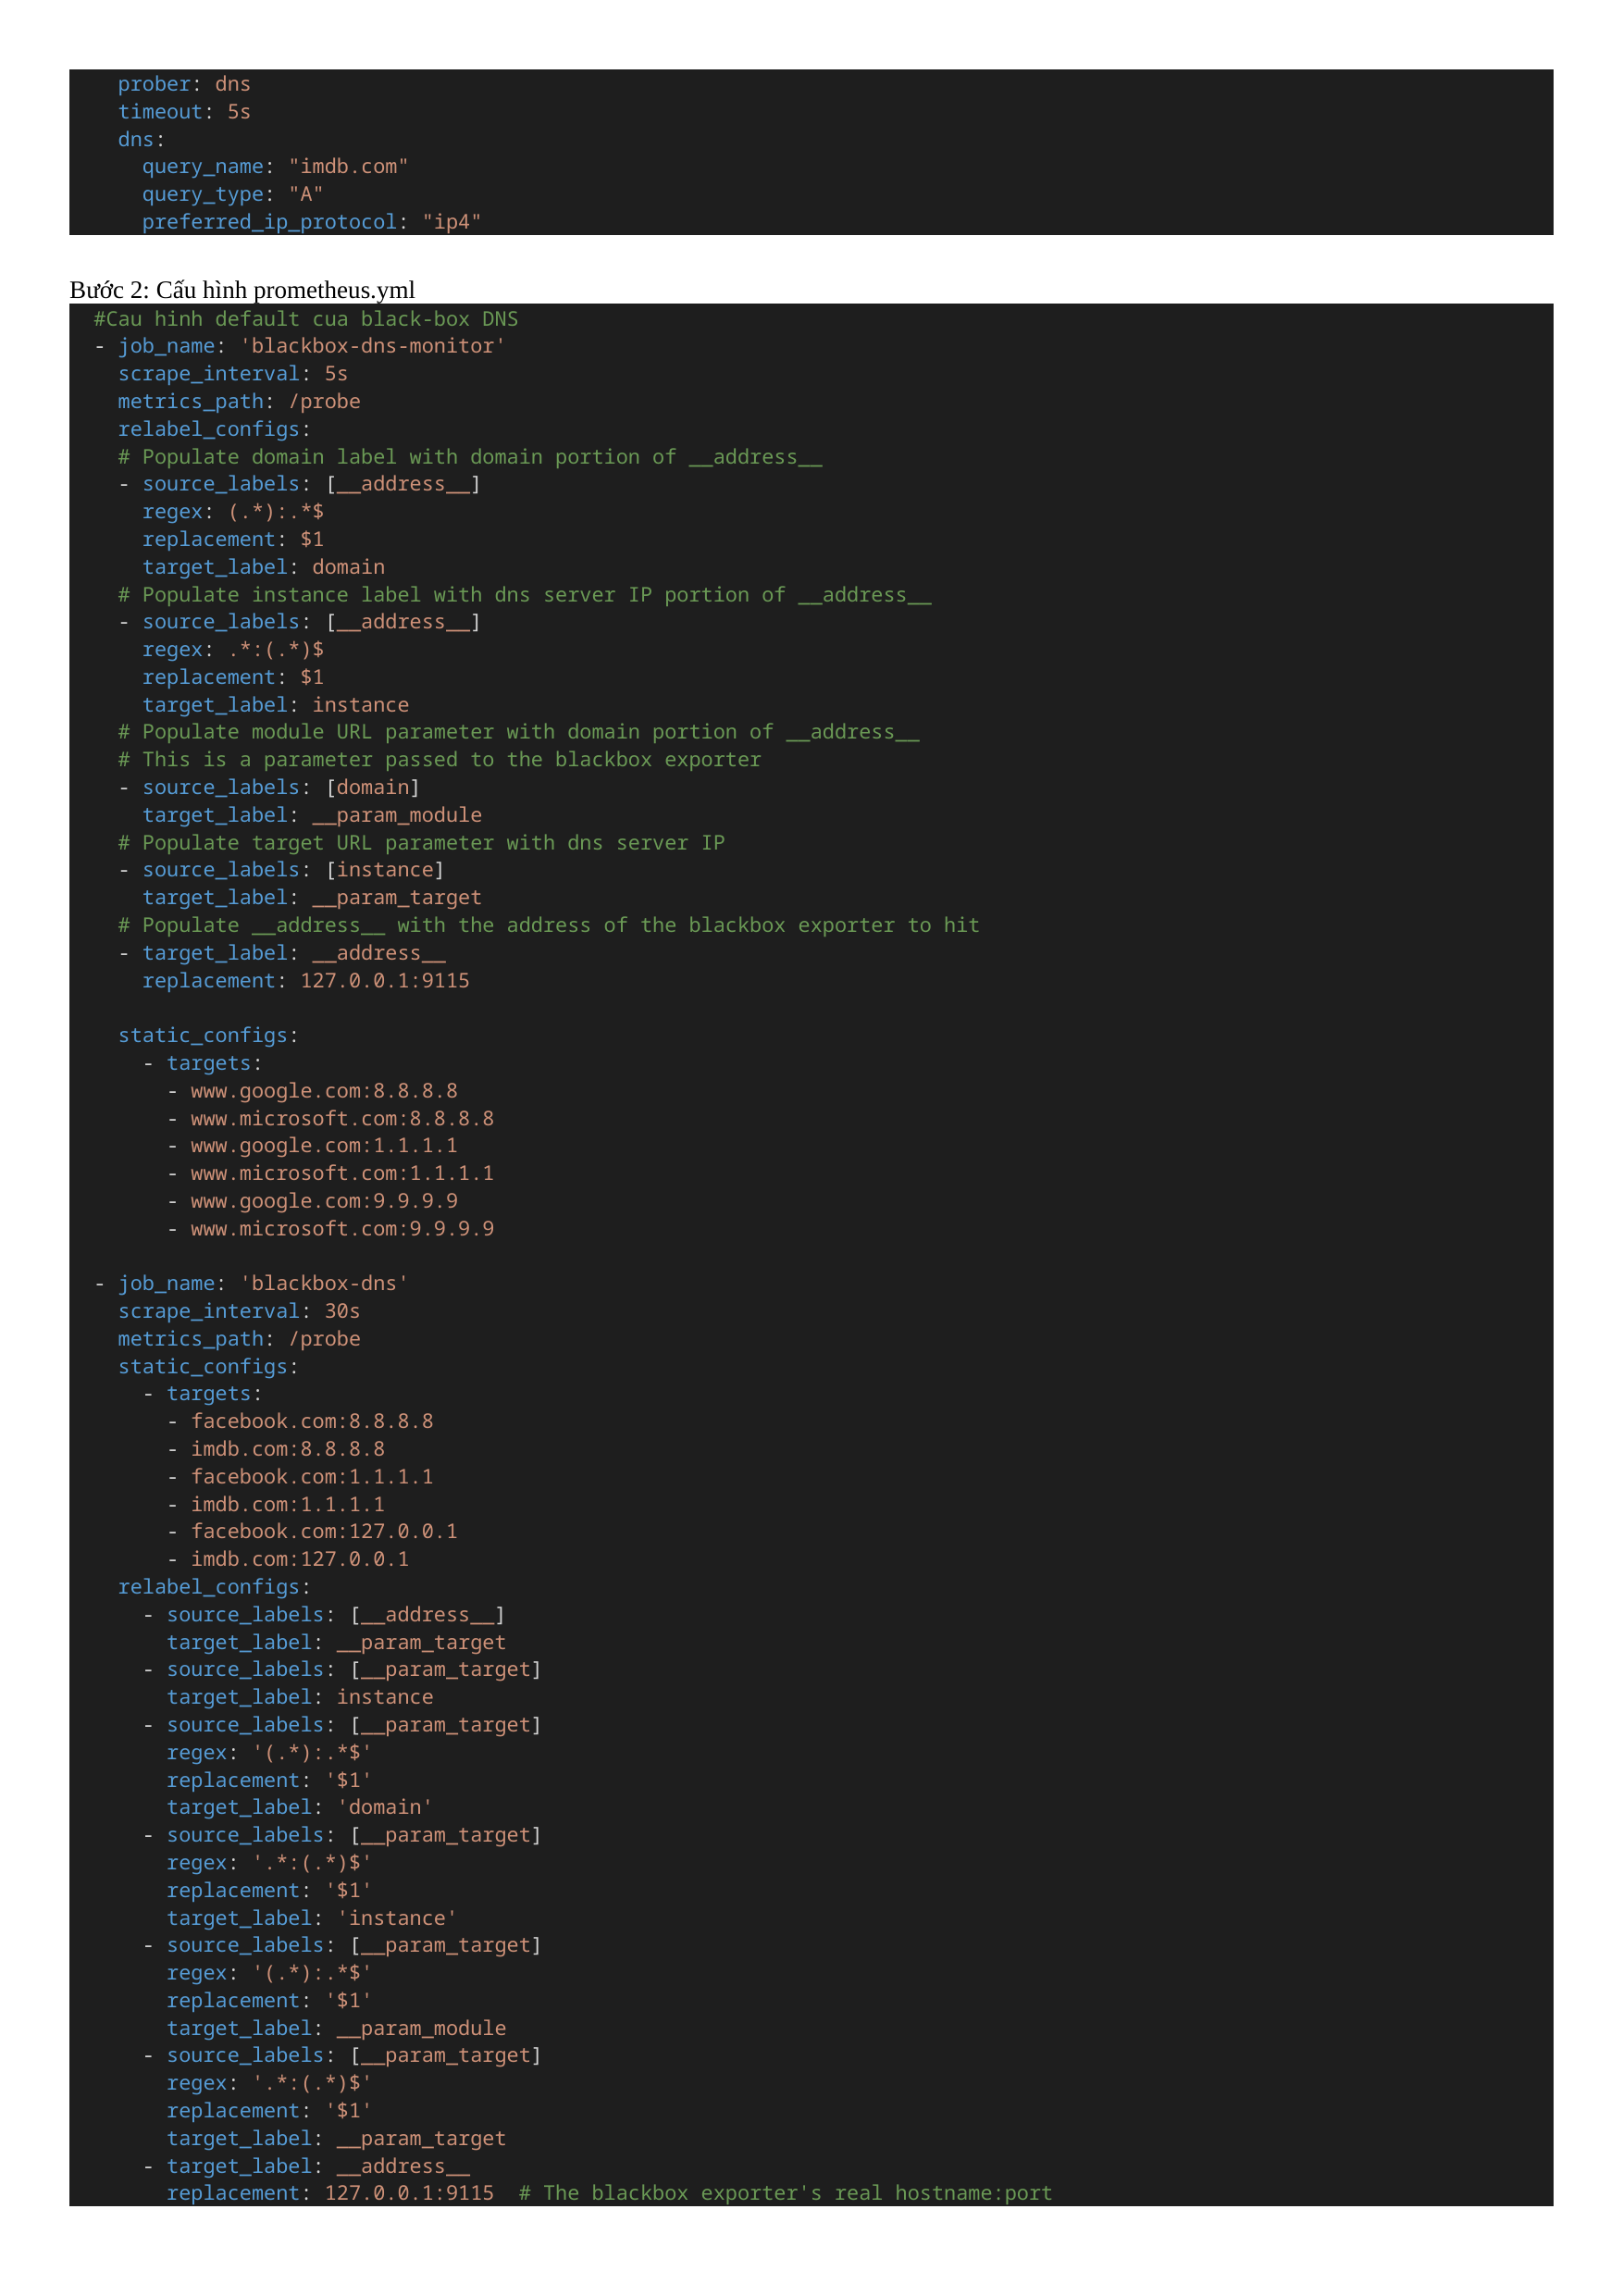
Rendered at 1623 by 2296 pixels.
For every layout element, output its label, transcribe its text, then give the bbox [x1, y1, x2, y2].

text - source_labels: [__param_target] [69, 2041, 1554, 2068]
text target_label: 'instance' [69, 1903, 1554, 1930]
text - job_name: 'blackbox-dns-monitor' [69, 331, 1554, 359]
text target_label: instance [69, 690, 1554, 717]
text Bước 2: Cấu hình prometheus.yml [69, 275, 1554, 304]
text prober: dns [69, 69, 1554, 97]
text # Populate target URL parameter with dns server IP [69, 827, 1554, 855]
text # This is a parameter passed to the blackbox exporter [69, 745, 1554, 773]
text target_label: __param_module [69, 2014, 1554, 2041]
text relabel_configs: [69, 415, 1554, 441]
text static_configs: [69, 1352, 1554, 1379]
text replacement: $1 [69, 663, 1554, 690]
text - source_labels: [__address__] [69, 1600, 1554, 1627]
text replacement: 127.0.0.1:9115 # The blackbox exporter's real hostname:port [69, 2178, 1554, 2206]
text replacement: 127.0.0.1:9115 [69, 965, 1554, 993]
text regex: '.*:(.*)$' [69, 2068, 1554, 2096]
text - source_labels: [__param_target] [69, 1655, 1554, 1682]
text - source_labels: [__param_target] [69, 1930, 1554, 1958]
text - imdb.com:8.8.8.8 [69, 1434, 1554, 1462]
text - imdb.com:1.1.1.1 [69, 1489, 1554, 1517]
text metrics_path: /probe [69, 1324, 1554, 1352]
text - source_labels: [instance] [69, 855, 1554, 883]
text target_label: 'domain' [69, 1793, 1554, 1820]
text - www.google.com:1.1.1.1 [69, 1131, 1554, 1159]
text target_label: domain [69, 552, 1554, 579]
text - facebook.com:1.1.1.1 [69, 1462, 1554, 1489]
text - source_labels: [__address__] [69, 469, 1554, 497]
text replacement: '$1' [69, 1986, 1554, 2014]
text timeout: 5s [69, 97, 1554, 124]
text - facebook.com:127.0.0.1 [69, 1517, 1554, 1545]
text - facebook.com:8.8.8.8 [69, 1407, 1554, 1434]
text dns: [69, 124, 1554, 152]
text - www.google.com:9.9.9.9 [69, 1186, 1554, 1214]
text - target_label: __address__ [69, 2151, 1554, 2178]
text - www.microsoft.com:9.9.9.9 [69, 1214, 1554, 1241]
text metrics_path: /probe [69, 387, 1554, 415]
text - source_labels: [__param_target] [69, 1820, 1554, 1848]
text scrape_interval: 5s [69, 359, 1554, 387]
text regex: '(.*):.*$' [69, 1958, 1554, 1986]
text regex: '.*:(.*)$' [69, 1848, 1554, 1876]
text static_configs: [69, 1021, 1554, 1049]
text - imdb.com:127.0.0.1 [69, 1545, 1554, 1572]
text - source_labels: [__address__] [69, 607, 1554, 635]
text replacement: $1 [69, 525, 1554, 552]
text - targets: [69, 1049, 1554, 1076]
text scrape_interval: 30s [69, 1297, 1554, 1324]
text relabel_configs: [69, 1572, 1554, 1600]
text query_name: "imdb.com" [69, 152, 1554, 180]
text # Populate domain label with domain portion of __address__ [69, 441, 1554, 469]
text - www.google.com:8.8.8.8 [69, 1076, 1554, 1103]
text target_label: __param_target [69, 2124, 1554, 2151]
text regex: (.*):.*$ [69, 497, 1554, 525]
text replacement: '$1' [69, 1765, 1554, 1793]
text target_label: __param_target [69, 883, 1554, 911]
text regex: '(.*):.*$' [69, 1738, 1554, 1765]
text target_label: __param_module [69, 800, 1554, 827]
text - www.microsoft.com:8.8.8.8 [69, 1103, 1554, 1131]
text target_label: __param_target [69, 1627, 1554, 1655]
text - source_labels: [__param_target] [69, 1710, 1554, 1738]
text # Populate module URL parameter with domain portion of __address__ [69, 717, 1554, 745]
text replacement: '$1' [69, 1876, 1554, 1903]
text replacement: '$1' [69, 2096, 1554, 2124]
text - source_labels: [domain] [69, 773, 1554, 800]
text target_label: instance [69, 1682, 1554, 1710]
text # Populate __address__ with the address of the blackbox exporter to hit [69, 911, 1554, 938]
text - job_name: 'blackbox-dns' [69, 1269, 1554, 1297]
text query_type: "A" [69, 180, 1554, 207]
text # Populate instance label with dns server IP portion of __address__ [69, 579, 1554, 607]
text - target_label: __address__ [69, 938, 1554, 965]
text regex: .*:(.*)$ [69, 635, 1554, 663]
text - www.microsoft.com:1.1.1.1 [69, 1159, 1554, 1186]
text - targets: [69, 1379, 1554, 1407]
text #Cau hinh default cua black-box DNS [69, 304, 1554, 331]
text preferred_ip_protocol: "ip4" [69, 207, 1554, 235]
